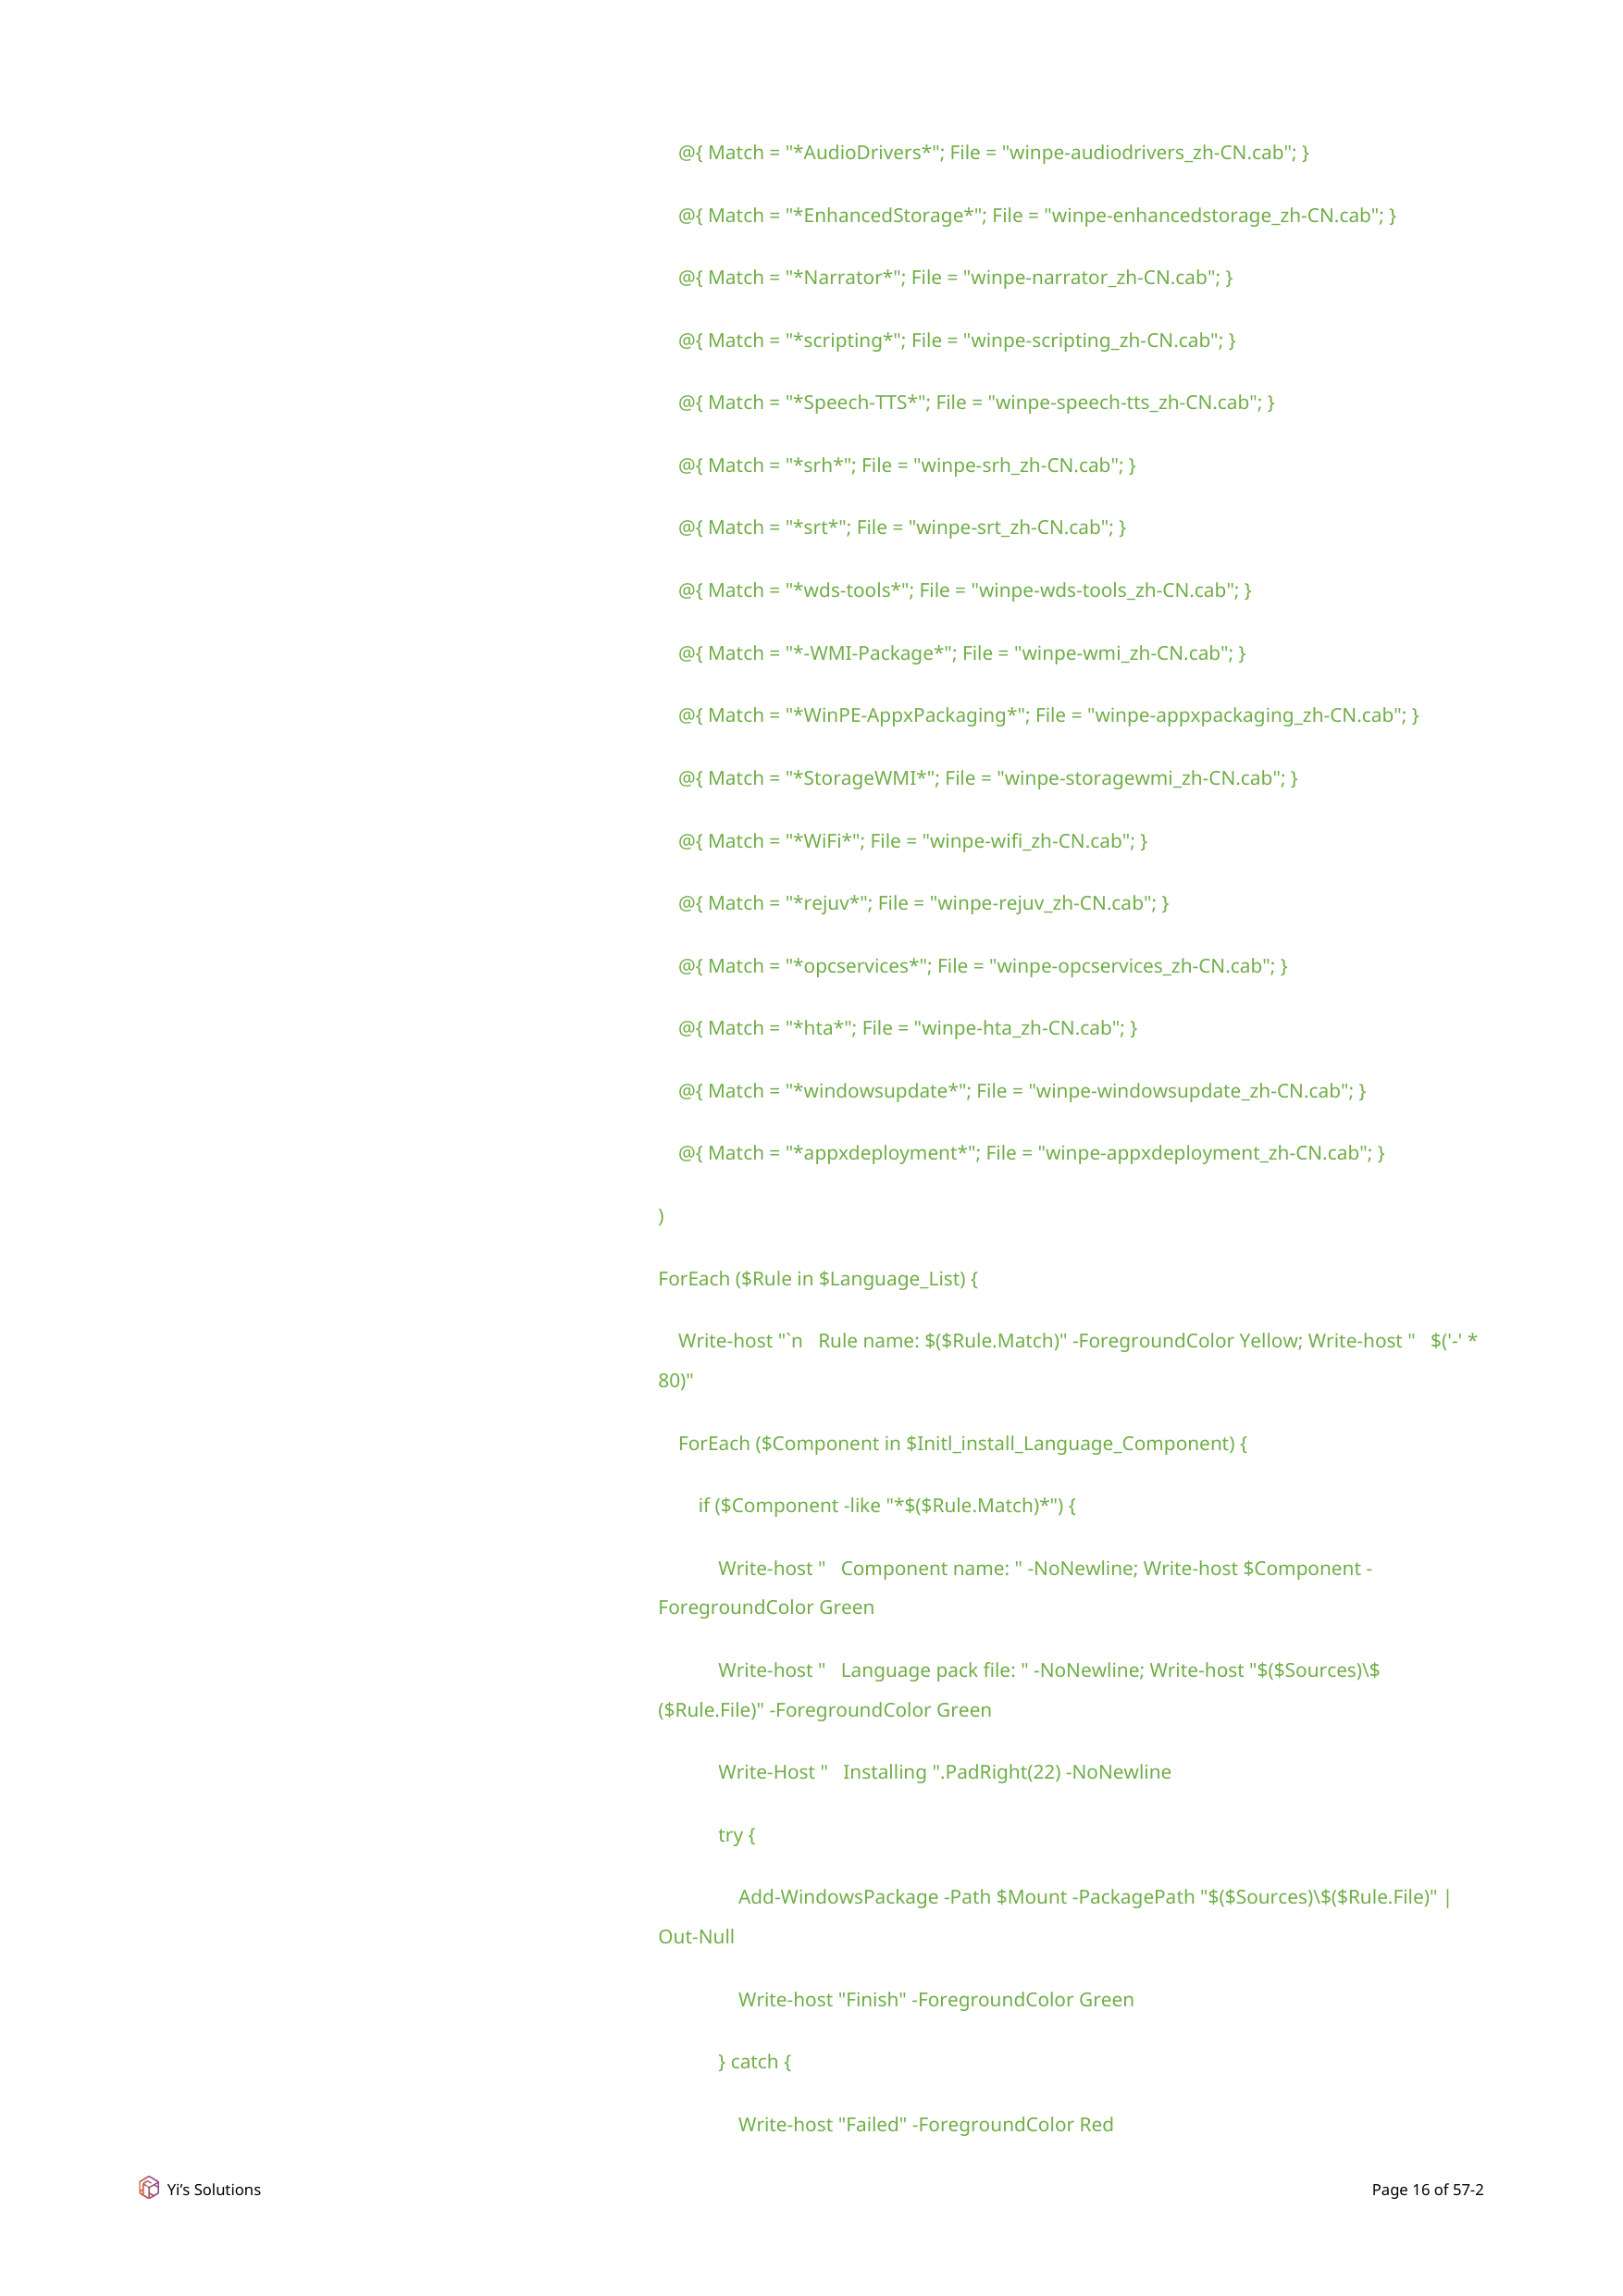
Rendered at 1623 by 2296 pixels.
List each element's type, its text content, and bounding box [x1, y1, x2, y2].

text @{ Match = "*hta*"; File = "winpe-hta_zh-CN.cab"; } [658, 1014, 1484, 1041]
text @{ Match = "*scripting*"; File = "winpe-scripting_zh-CN.cab"; } [658, 327, 1484, 353]
text Write-host " Component name: " -NoNewline; Write-host $Component -ForegroundColor Green [658, 1555, 1484, 1620]
text if ($Component -like "*$($Rule.Match)*") { [658, 1492, 1484, 1519]
text try { [658, 1821, 1484, 1847]
text ForEach ($Rule in $Language_List) { [658, 1265, 1484, 1291]
text @{ Match = "*Speech-TTS*"; File = "winpe-speech-tts_zh-CN.cab"; } [658, 389, 1484, 416]
text Write-host "Finish" -ForegroundColor Green [658, 1986, 1484, 2012]
text } catch { [658, 2048, 1484, 2075]
text Write-host "Failed" -ForegroundColor Red [658, 2111, 1484, 2137]
text Add-WindowsPackage -Path $Mount -PackagePath "$($Sources)\$($Rule.File)" | Out-Null [658, 1884, 1484, 1950]
text @{ Match = "*rejuv*"; File = "winpe-rejuv_zh-CN.cab"; } [658, 889, 1484, 916]
text @{ Match = "*wds-tools*"; File = "winpe-wds-tools_zh-CN.cab"; } [658, 577, 1484, 603]
text Write-host " Language pack file: " -NoNewline; Write-host "$($Sources)\$($Rule.File)" -ForegroundColor Green [658, 1657, 1484, 1722]
text @{ Match = "*opcservices*"; File = "winpe-opcservices_zh-CN.cab"; } [658, 952, 1484, 978]
text @{ Match = "*EnhancedStorage*"; File = "winpe-enhancedstorage_zh-CN.cab"; } [658, 202, 1484, 228]
text @{ Match = "*windowsupdate*"; File = "winpe-windowsupdate_zh-CN.cab"; } [658, 1077, 1484, 1103]
text @{ Match = "*appxdeployment*"; File = "winpe-appxdeployment_zh-CN.cab"; } [658, 1140, 1484, 1166]
text Write-Host " Installing ".PadRight(22) -NoNewline [658, 1758, 1484, 1785]
text @{ Match = "*StorageWMI*"; File = "winpe-storagewmi_zh-CN.cab"; } [658, 764, 1484, 790]
text @{ Match = "*-WMI-Package*"; File = "winpe-wmi_zh-CN.cab"; } [658, 639, 1484, 665]
text @{ Match = "*srh*"; File = "winpe-srh_zh-CN.cab"; } [658, 452, 1484, 478]
text @{ Match = "*srt*"; File = "winpe-srt_zh-CN.cab"; } [658, 515, 1484, 540]
text @{ Match = "*Narrator*"; File = "winpe-narrator_zh-CN.cab"; } [658, 264, 1484, 291]
text ) [658, 1202, 1484, 1229]
text @{ Match = "*WinPE-AppxPackaging*"; File = "winpe-appxpackaging_zh-CN.cab"; } [658, 701, 1484, 728]
text @{ Match = "*AudioDrivers*"; File = "winpe-audiodrivers_zh-CN.cab"; } [658, 139, 1484, 165]
text Write-host "`n Rule name: $($Rule.Match)" -ForegroundColor Yellow; Write-host " $('-' * 80)" [658, 1327, 1484, 1394]
text ForEach ($Component in $Initl_install_Language_Component) { [658, 1430, 1484, 1456]
picture [139, 2176, 159, 2199]
text @{ Match = "*WiFi*"; File = "winpe-wifi_zh-CN.cab"; } [658, 827, 1484, 853]
